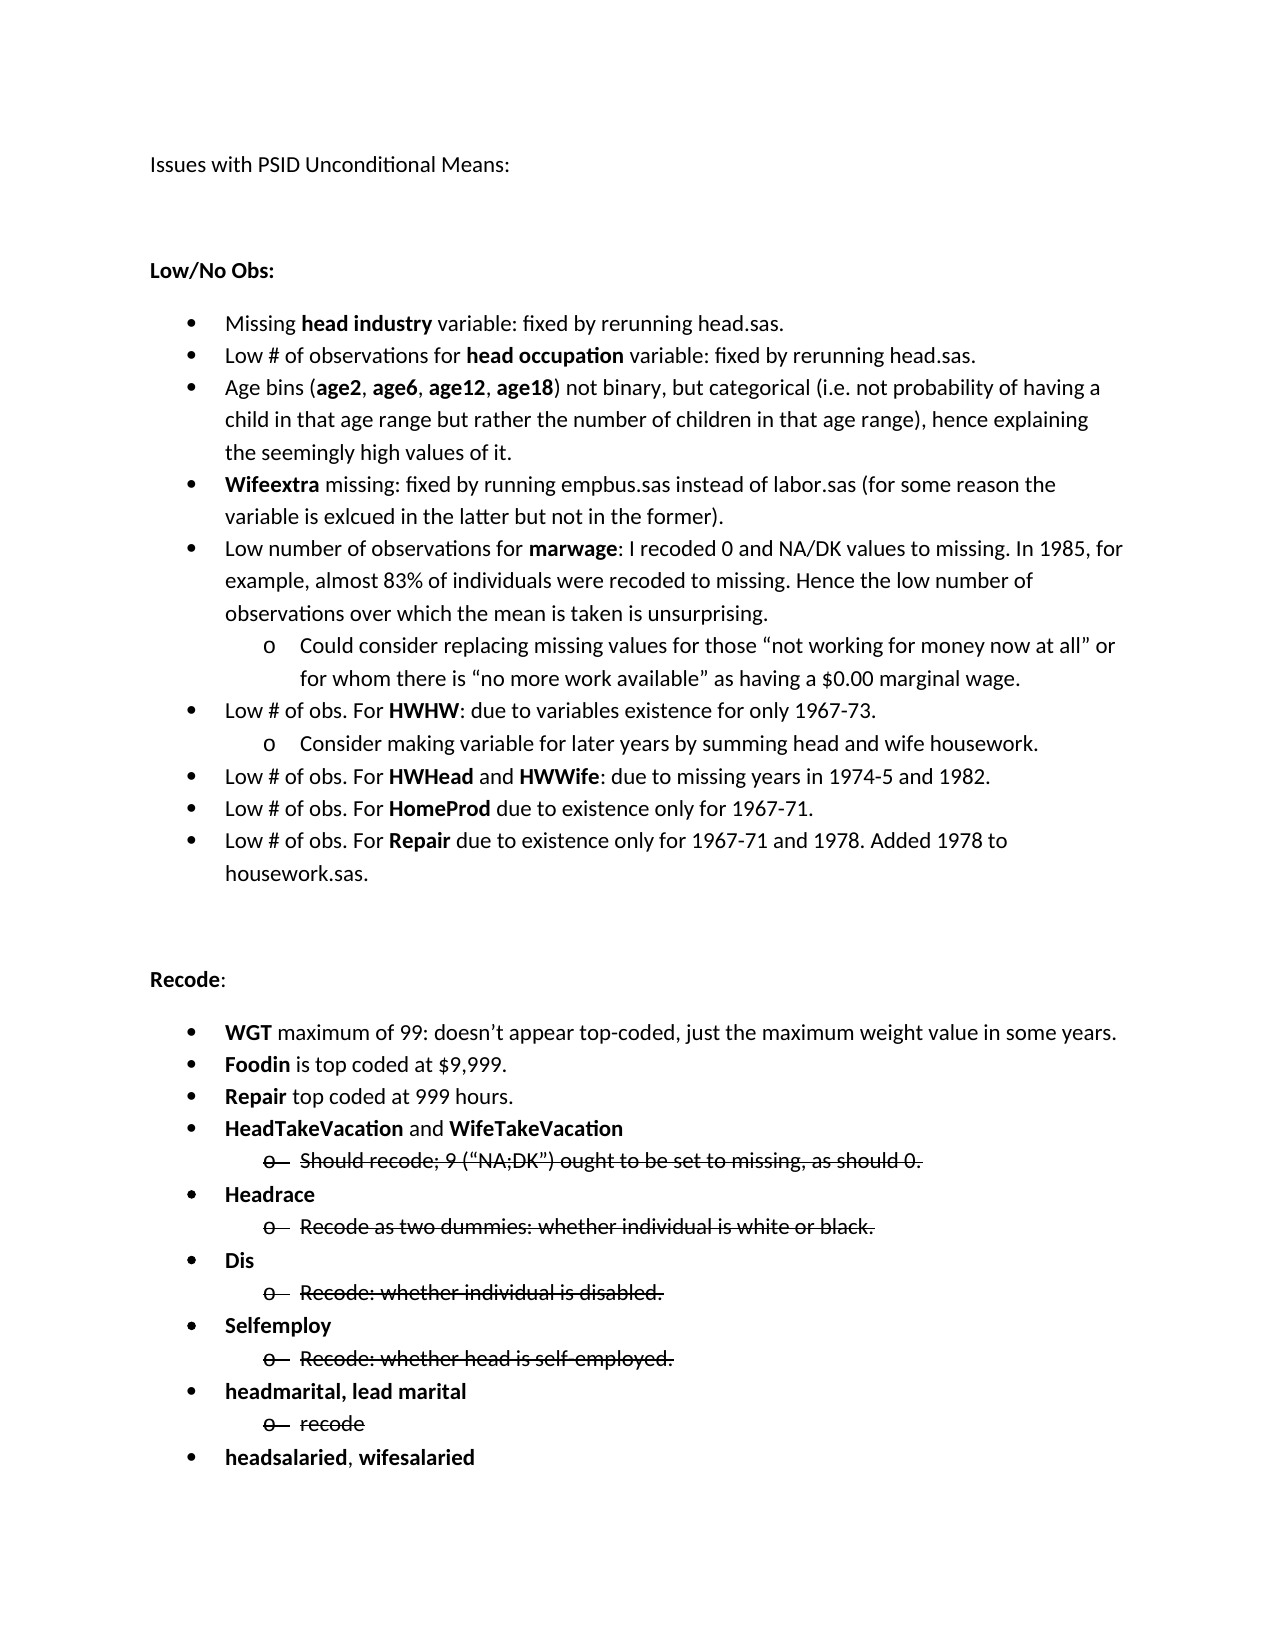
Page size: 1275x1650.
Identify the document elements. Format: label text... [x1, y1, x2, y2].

list Recode: whether head is self-employed. [262, 1344, 1125, 1373]
list Selfemploy [187, 1312, 1125, 1339]
list headsalaried, wifesalaried [187, 1443, 1125, 1471]
list Repair top coded at 999 hours. [187, 1082, 1125, 1110]
list Foodin is top coded at $9,999. [187, 1050, 1125, 1078]
list Should recode; 9 (“NA;DK”) ought to be set to missing, as should 0. [262, 1147, 1125, 1176]
text Low/No Obs: [150, 256, 1125, 284]
list Low # of obs. For HWHead and HWWife: due to missing years in 1974-5 and 1982. [187, 762, 1125, 790]
list headmarital, lead marital [187, 1377, 1125, 1405]
list Low # of obs. For HWHW: due to variables existence for only 1967-73. [187, 696, 1125, 724]
list Age bins (age2, age6, age12, age18) not binary, but categorical (i.e. not probability of having a child in that age range but rather the number of children in that age range), hence explaining the seemingly high values of it. [187, 373, 1125, 466]
text Issues with PSID Unconditional Means: [150, 150, 1125, 178]
list Missing head industry variable: fixed by rerunning head.sas. [187, 309, 1125, 337]
list Recode as two dummies: whether individual is white or black. [262, 1212, 1125, 1241]
list Low # of obs. For Repair due to existence only for 1967-71 and 1978. Added 1978 to housework.sas. [187, 827, 1125, 887]
list WGT maximum of 99: doesn’t appear top-coded, just the maximum weight value in some years. [187, 1018, 1125, 1046]
list HeadTakeVacation and WifeTakeVacation [187, 1114, 1125, 1142]
list Consider making variable for later years by summing head and wife housework. [262, 729, 1125, 758]
list Could consider replacing missing values for those “not working for money now at all” or for whom there is “no more work available” as having a $0.00 marginal wage. [262, 631, 1125, 692]
list Recode: whether individual is disabled. [262, 1278, 1125, 1307]
list Low # of observations for head occupation variable: fixed by rerunning head.sas. [187, 341, 1125, 369]
text Recode: [150, 965, 1125, 993]
list Wifeextra missing: fixed by running empbus.sas instead of labor.sas (for some reason the variable is exlcued in the latter but not in the former). [187, 470, 1125, 530]
list Dis [187, 1246, 1125, 1274]
list recode [262, 1409, 1125, 1439]
list Low # of obs. For HomeProd due to existence only for 1967-71. [187, 794, 1125, 822]
list Low number of observations for marwage: I recoded 0 and NA/DK values to missing. In 1985, for example, almost 83% of individuals were recoded to missing. Hence the low number of observations over which the mean is taken is unsurprising. [187, 534, 1125, 627]
list Headrace [187, 1180, 1125, 1208]
